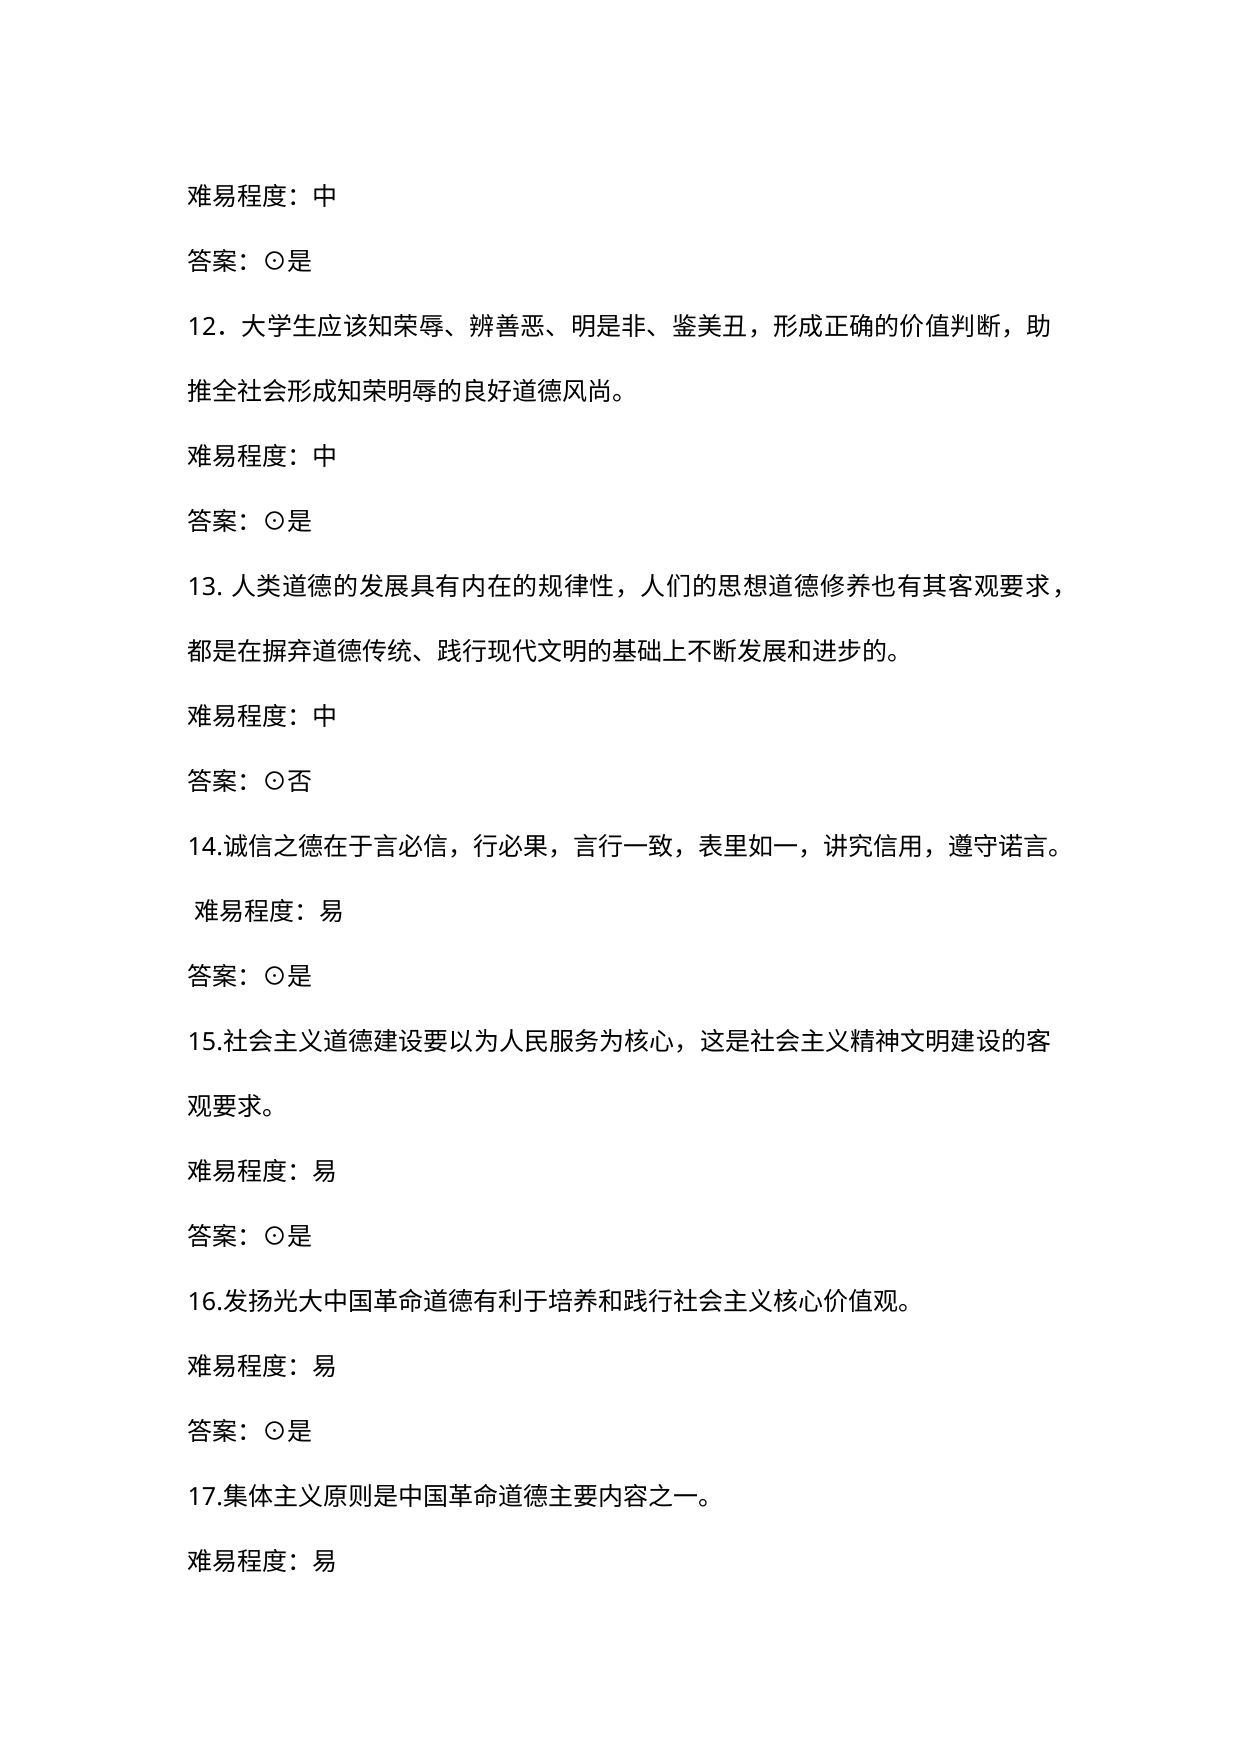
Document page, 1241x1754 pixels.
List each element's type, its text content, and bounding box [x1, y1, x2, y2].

text 答案：⊙是 [187, 487, 1053, 552]
text 12．大学生应该知荣辱、辨善恶、明是非、鉴美丑，形成正确的价值判断，助推全社会形成知荣明辱的良好道德风尚。 [187, 292, 1053, 422]
text 答案：⊙否 [187, 747, 1053, 812]
text 13. 人类道德的发展具有内在的规律性，人们的思想道德修养也有其客观要求，都是在摒弃道德传统、践行现代文明的基础上不断发展和进步的。 [187, 552, 1053, 682]
text 难易程度：中 [187, 162, 1053, 227]
text 难易程度：易 [187, 1137, 1053, 1202]
text 答案：⊙是 [187, 942, 1053, 1007]
text 难易程度：易 [187, 877, 1053, 942]
text 14.诚信之德在于言必信，行必果，言行一致，表里如一，讲究信用，遵守诺言。 [187, 812, 1053, 877]
text 答案：⊙是 [187, 1202, 1053, 1267]
text 15.社会主义道德建设要以为人民服务为核心，这是社会主义精神文明建设的客观要求。 [187, 1007, 1053, 1137]
text 难易程度：易 [187, 1332, 1053, 1397]
text 难易程度：中 [187, 682, 1053, 747]
text 答案：⊙是 [187, 227, 1053, 292]
text 答案：⊙是 [187, 1397, 1053, 1462]
text 难易程度：中 [187, 422, 1053, 487]
text 17.集体主义原则是中国革命道德主要内容之一。 [187, 1462, 1053, 1527]
text 16.发扬光大中国革命道德有利于培养和践行社会主义核心价值观。 [187, 1267, 1053, 1332]
text 难易程度：易 [187, 1527, 1053, 1592]
